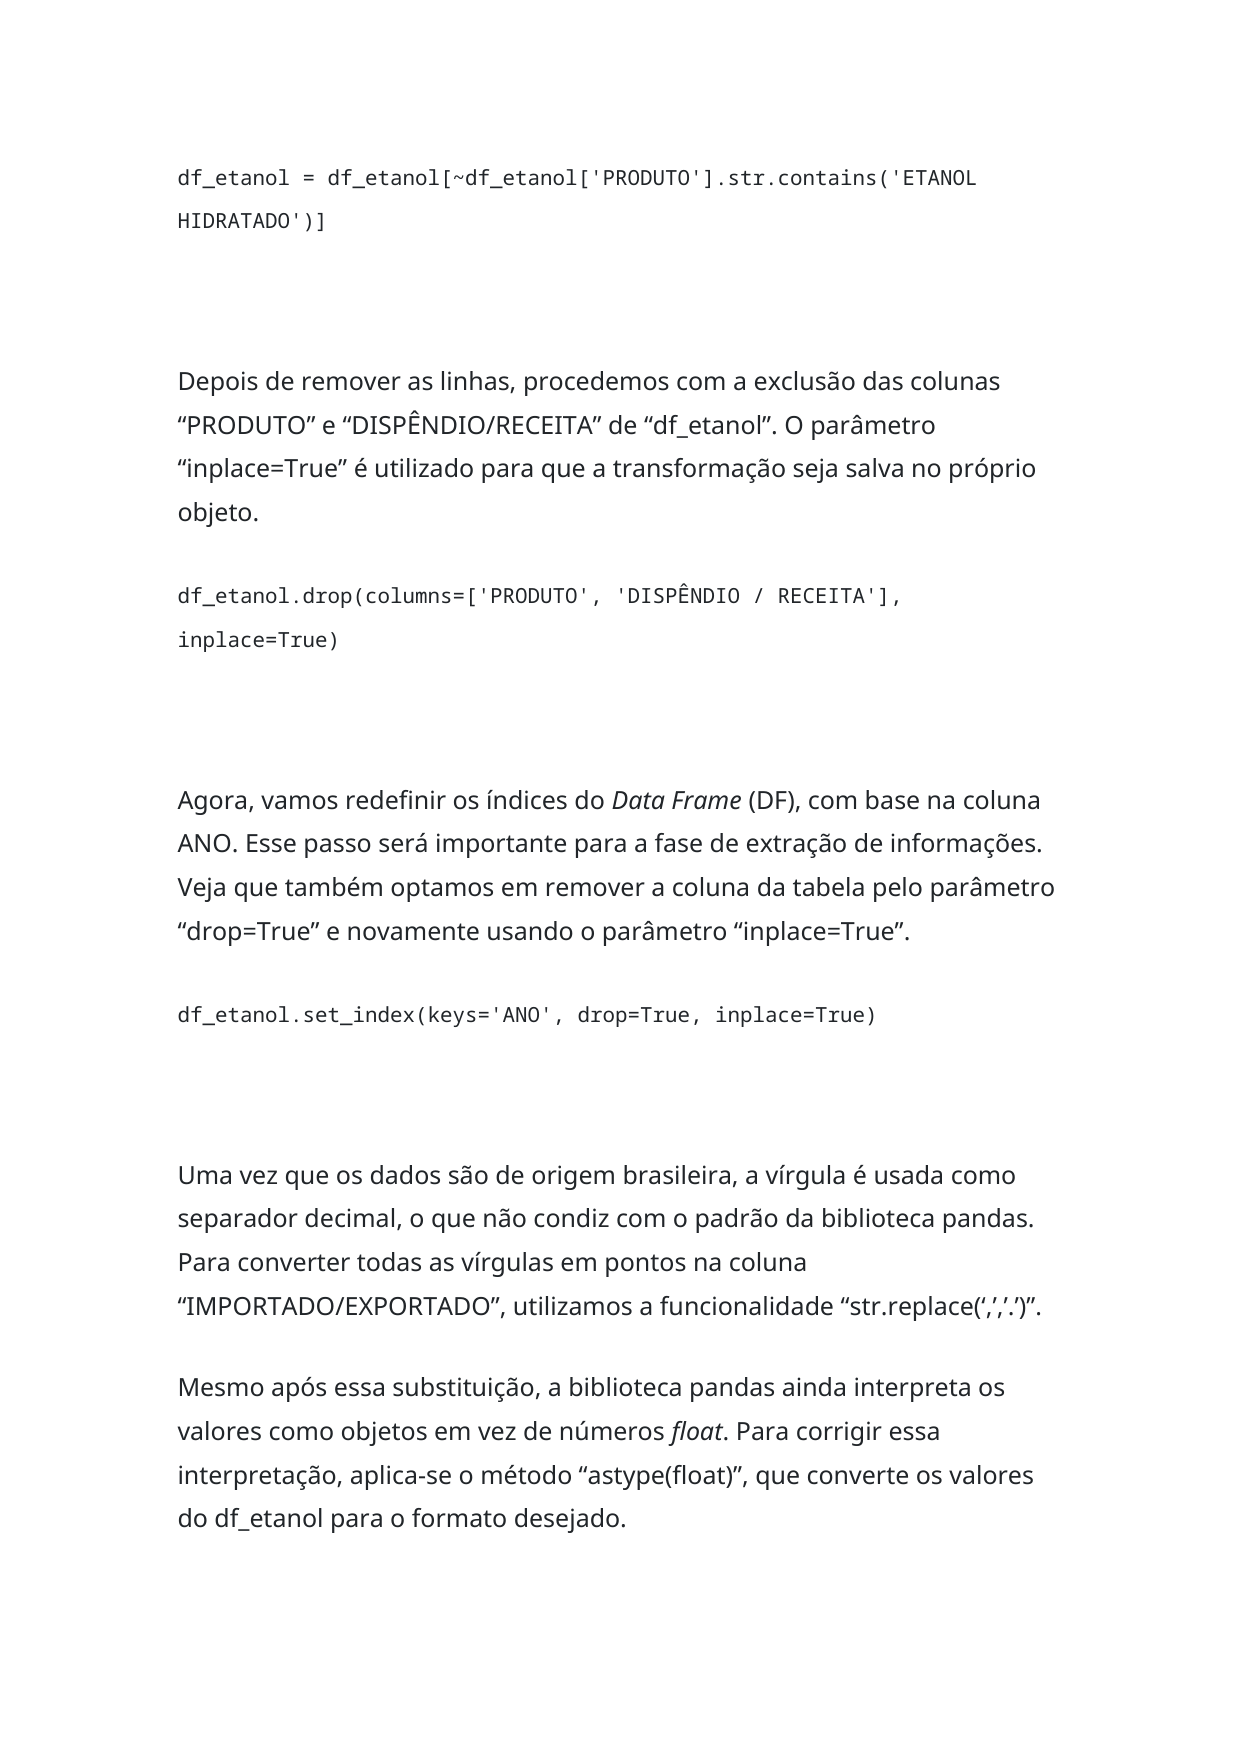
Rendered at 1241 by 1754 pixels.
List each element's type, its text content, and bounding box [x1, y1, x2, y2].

text Agora, vamos redefinir os índices do Data Frame (DF), com base na coluna ANO. Esse passo será importante para a fase de extração de informações. Veja que também optamos em remover a coluna da tabela pelo parâmetro “drop=True” e novamente usando o parâmetro “inplace=True”. [177, 773, 1063, 948]
text Depois de remover as linhas, procedemos com a exclusão das colunas “PRODUTO” e “DISPÊNDIO/RECEITA” de “df_etanol”. O parâmetro “inplace=True” é utilizado para que a transformação seja salva no próprio objeto. [177, 354, 1063, 529]
text Mesmo após essa substituição, a biblioteca pandas ainda interpreta os valores como objetos em vez de números float. Para corrigir essa interpretação, aplica-se o método “astype(float)”, que converte os valores do df_etanol para o formato desejado. [177, 1360, 1063, 1535]
text Uma vez que os dados são de origem brasileira, a vírgula é usada como separador decimal, o que não condiz com o padrão da biblioteca pandas. Para converter todas as vírgulas em pontos na coluna “IMPORTADO/EXPORTADO”, utilizamos a funcionalidade “str.replace(‘,’,’.’)”. [177, 1148, 1063, 1323]
text df_etanol = df_etanol[~df_etanol['PRODUTO'].str.contains('ETANOL HIDRATADO')] [177, 148, 1063, 235]
text df_etanol.set_index(keys='ANO', drop=True, inplace=True) [177, 985, 1063, 1029]
text df_etanol.drop(columns=['PRODUTO', 'DISPÊNDIO / RECEITA'], inplace=True) [177, 566, 1063, 654]
